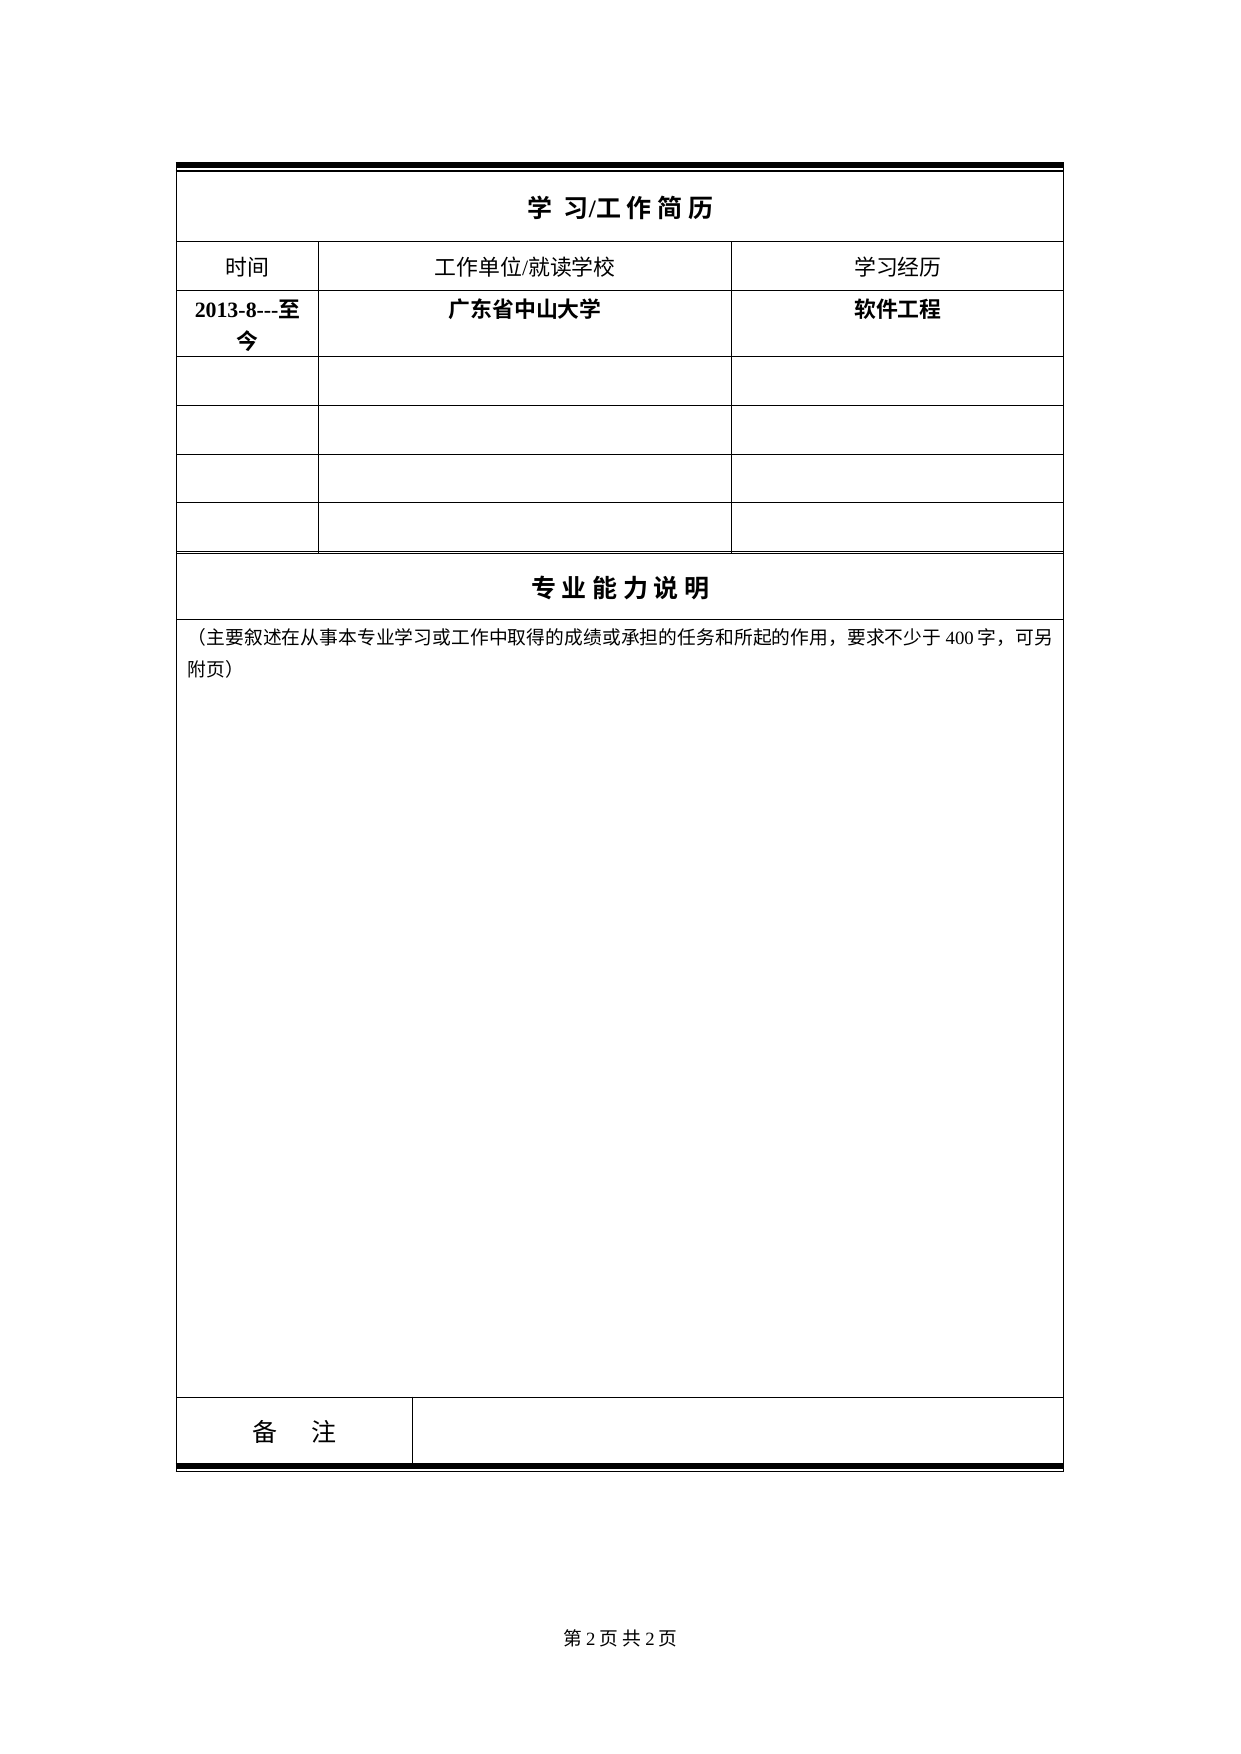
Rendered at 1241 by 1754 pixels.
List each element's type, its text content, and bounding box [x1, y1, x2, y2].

table_cell [732, 357, 1063, 405]
table_cell [319, 455, 731, 502]
table_cell [319, 503, 731, 551]
table_cell 备 注 [177, 1398, 412, 1463]
table_cell [732, 503, 1063, 551]
table_header 学 习/工 作 简 历 [177, 172, 1063, 241]
table_cell 2013-8---至今 [177, 291, 318, 356]
table_cell [319, 406, 731, 453]
table_cell 专 业 能 力 说 明 [177, 554, 1063, 619]
table_cell 工作单位/就读学校 [319, 242, 731, 290]
table_cell 广东省中山大学 [319, 291, 731, 356]
table_cell [732, 406, 1063, 453]
table_cell （主要叙述在从事本专业学习或工作中取得的成绩或承担的任务和所起的作用，要求不少于400字，可另附页） [177, 620, 1063, 1397]
table_cell [319, 357, 731, 405]
table_cell [177, 406, 318, 453]
table_cell 学习经历 [732, 242, 1063, 290]
table_cell [177, 503, 318, 551]
table_cell [413, 1398, 1063, 1463]
table_cell 时间 [177, 242, 318, 290]
table_cell 软件工程 [732, 291, 1063, 356]
table_cell [177, 455, 318, 502]
table_cell [732, 455, 1063, 502]
table_cell [177, 357, 318, 405]
